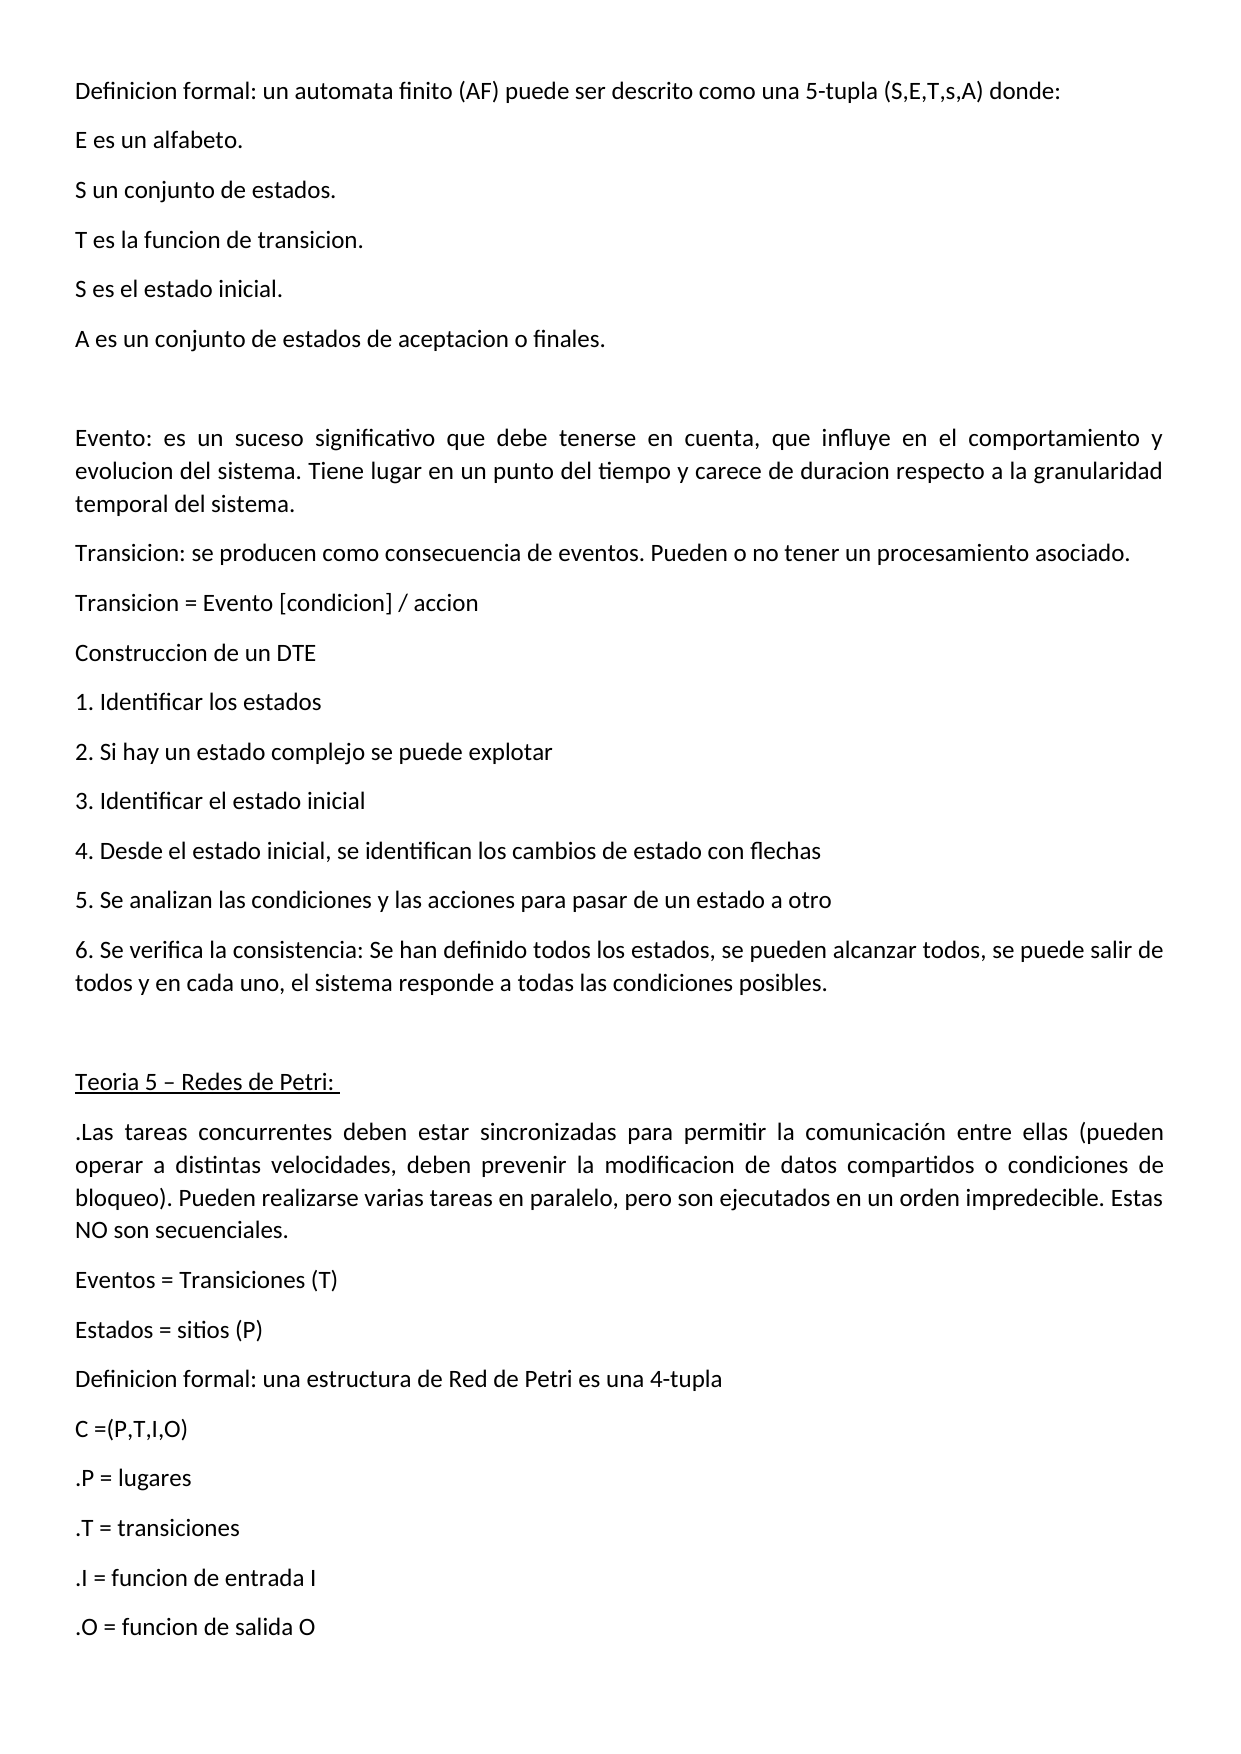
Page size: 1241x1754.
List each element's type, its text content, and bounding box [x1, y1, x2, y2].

text 5. Se analizan las condiciones y las acciones para pasar de un estado a otro [75, 884, 1165, 915]
text Construccion de un DTE [75, 637, 1165, 667]
text S es el estado inicial. [75, 273, 1165, 304]
text 4. Desde el estado inicial, se identifican los cambios de estado con flechas [75, 835, 1165, 866]
text Transicion = Evento [condicion] / accion [75, 587, 1165, 618]
text Transicion: se producen como consecuencia de eventos. Pueden o no tener un procesamiento asociado. [75, 537, 1165, 568]
text .P = lugares [75, 1462, 1165, 1493]
text Evento: es un suceso significativo que debe tenerse en cuenta, que influye en el comportamiento y evolucion del sistema. Tiene lugar en un punto del tiempo y carece de duracion respecto a la granularidad temporal del sistema. [75, 422, 1165, 518]
text .O = funcion de salida O [75, 1611, 1165, 1642]
text T es la funcion de transicion. [75, 224, 1165, 254]
text A es un conjunto de estados de aceptacion o finales. [75, 323, 1165, 353]
text 6. Se verifica la consistencia: Se han definido todos los estados, se pueden alcanzar todos, se puede salir de todos y en cada uno, el sistema responde a todas las condiciones posibles. [75, 934, 1165, 998]
text Estados = sitios (P) [75, 1314, 1165, 1344]
text .Las tareas concurrentes deben estar sincronizadas para permitir la comunicación entre ellas (pueden operar a distintas velocidades, deben prevenir la modificacion de datos compartidos o condiciones de bloqueo). Pueden realizarse varias tareas en paralelo, pero son ejecutados en un orden impredecible. Estas NO son secuenciales. [75, 1116, 1165, 1245]
text C =(P,T,I,O) [75, 1413, 1165, 1443]
text .I = funcion de entrada I [75, 1562, 1165, 1592]
text .T = transiciones [75, 1512, 1165, 1543]
text 3. Identificar el estado inicial [75, 785, 1165, 816]
text 2. Si hay un estado complejo se puede explotar [75, 736, 1165, 766]
text Eventos = Transiciones (T) [75, 1264, 1165, 1295]
text 1. Identificar los estados [75, 686, 1165, 717]
text S un conjunto de estados. [75, 174, 1165, 205]
text E es un alfabeto. [75, 124, 1165, 155]
text Definicion formal: una estructura de Red de Petri es una 4-tupla [75, 1363, 1165, 1394]
text Teoria 5 – Redes de Petri: [75, 1066, 1165, 1097]
text Definicion formal: un automata finito (AF) puede ser descrito como una 5-tupla (S,E,T,s,A) donde: [75, 75, 1165, 106]
